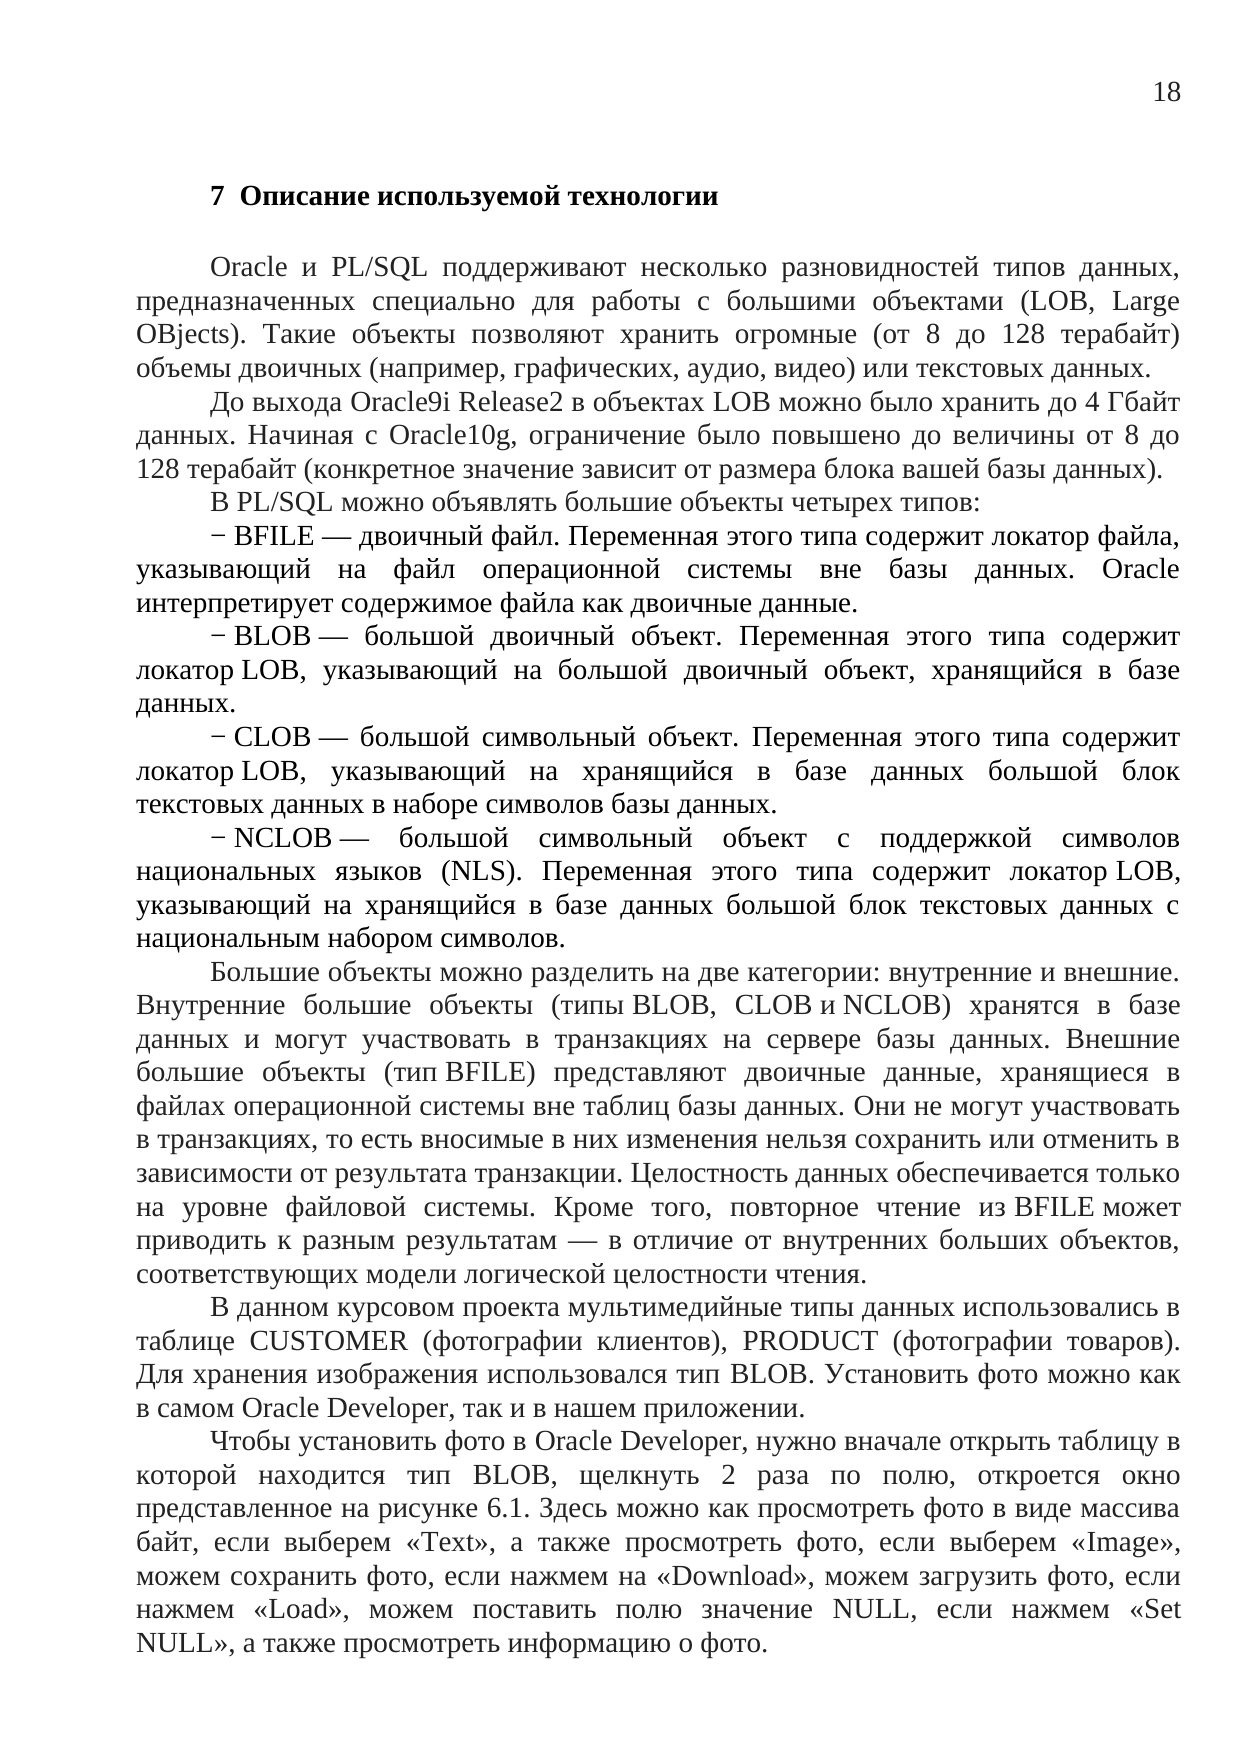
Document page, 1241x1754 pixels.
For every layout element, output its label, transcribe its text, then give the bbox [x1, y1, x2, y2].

list BLOB — большой двоичный объект. Переменная этого типа содержит локатор LOB, указывающий на большой двоичный объект, хранящийся в базе данных. [136, 618, 1181, 719]
text До выхода Oracle9i Release2 в объектах LOB можно было хранить до 4 Гбайт данных. Начиная с Oracle10g, ограничение было повышено до величины от 8 до 128 терабайт (конкретное значение зависит от размера блока вашей базы данных). [136, 384, 1181, 484]
text В PL/SQL можно объявлять большие объекты четырех типов: [136, 484, 1181, 518]
list BFILE — двоичный файл. Переменная этого типа содержит локатор файла, указывающий на файл операционной системы вне базы данных. Oracle интерпретирует содержимое файла как двоичные данные. [136, 518, 1181, 618]
text Большие объекты можно разделить на две категории: внутренние и внешние. Внутренние большие объекты (типы BLOB, CLOB и NCLOB) хранятся в базе данных и могут участвовать в транзакциях на сервере базы данных. Внешние большие объекты (тип BFILE) представляют двоичные данные, хранящиеся в файлах операционной системы вне таблиц базы данных. Они не могут участвовать в транзакциях, то есть вносимые в них изменения нельзя сохранить или отменить в зависимости от результата транзакции. Целостность данных обеспечивается только на уровне файловой системы. Кроме того, повторное чтение из BFILE может приводить к разным результатам — в отличие от внутренних больших объектов, соответствующих модели логической целостности чтения. [136, 954, 1181, 1289]
text Чтобы установить фото в Oracle Developer, нужно вначале открыть таблицу в которой находится тип BLOB, щелкнуть 2 раза по полю, откроется окно представленное на рисунке 6.1. Здесь можно как просмотреть фото в виде массива байт, если выберем «Text», а также просмотреть фото, если выберем «Image», можем сохранить фото, если нажмем на «Download», можем загрузить фото, если нажмем «Load», можем поставить полю значение NULL, если нажмем «Set NULL», а также просмотреть информацию о фото. [136, 1423, 1181, 1658]
list Описание используемой технологии [210, 178, 1181, 212]
text Oracle и PL/SQL поддерживают несколько разновидностей типов данных, предназначенных специально для работы с большими объектами (LOB, Large OBjects). Такие объекты позволяют хранить огромные (от 8 до 128 терабайт) объемы двоичных (например, графических, аудио, видео) или текстовых данных. [136, 249, 1181, 384]
list NCLOB — большой символьный объект с поддержкой символов национальных языков (NLS). Переменная этого типа содержит локатор LOB, указывающий на хранящийся в базе данных большой блок текстовых данных с национальным набором символов. [136, 820, 1181, 954]
list CLOB — большой символьный объект. Переменная этого типа содержит локатор LOB, указывающий на хранящийся в базе данных большой блок текстовых данных в наборе символов базы данных. [136, 719, 1181, 820]
text В данном курсовом проекта мультимедийные типы данных использовались в таблице CUSTOMER (фотографии клиентов), PRODUCT (фотографии товаров). Для хранения изображения использовался тип BLOB. Установить фото можно как в самом Oracle Developer, так и в нашем приложении. [136, 1289, 1181, 1423]
